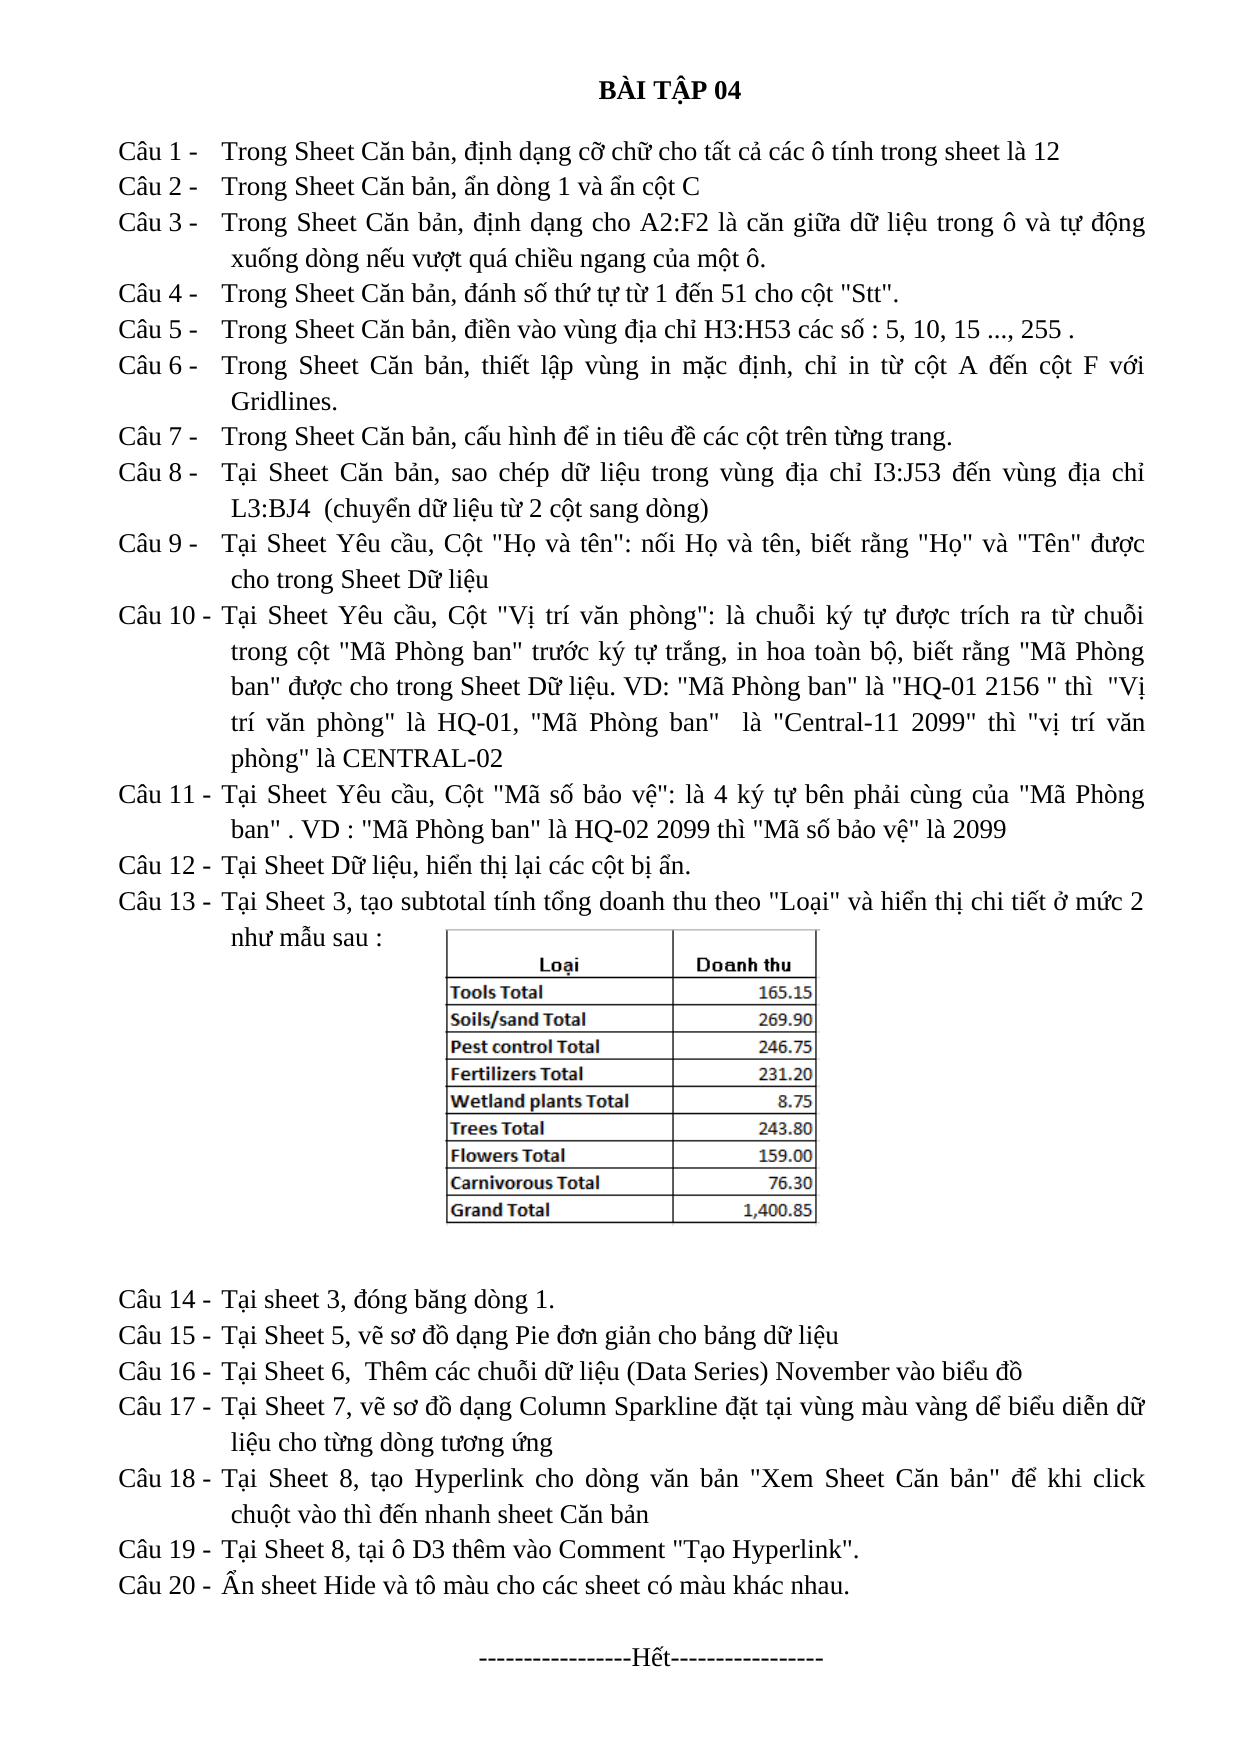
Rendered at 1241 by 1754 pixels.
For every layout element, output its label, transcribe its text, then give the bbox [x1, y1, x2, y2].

list Tại Sheet 8, tại ô D3 thêm vào Comment "Tạo Hyperlink". [118, 1533, 1146, 1564]
list Trong Sheet Căn bản, định dạng cho A2:F2 là căn giữa dữ liệu trong ô và tự động xuống dòng nếu vượt quá chiều ngang của một ô. [118, 206, 1146, 273]
text BÀI TẬP 04 [133, 74, 1146, 105]
list Tại Sheet Dữ liệu, hiển thị lại các cột bị ẩn. [118, 849, 1146, 880]
list Trong Sheet Căn bản, định dạng cỡ chữ cho tất cả các ô tính trong sheet là 12 [118, 134, 1146, 166]
list Tại sheet 3, đóng băng dòng 1. [118, 1283, 1146, 1314]
list Trong Sheet Căn bản, điền vào vùng địa chỉ H3:H53 các số : 5, 10, 15 ..., 255 . [118, 313, 1146, 344]
list Tại Sheet 3, tạo subtotal tính tổng doanh thu theo "Loại" và hiển thị chi tiết ở mức 2 như mẫu sau : [118, 885, 1146, 952]
list Trong Sheet Căn bản, thiết lập vùng in mặc định, chỉ in từ cột A đến cột F với Gridlines. [118, 349, 1146, 416]
list Trong Sheet Căn bản, ẩn dòng 1 và ẩn cột C [118, 170, 1146, 201]
list Trong Sheet Căn bản, cấu hình để in tiêu đề các cột trên từng trang. [118, 420, 1146, 452]
list Tại Sheet 5, vẽ sơ đồ dạng Pie đơn giản cho bảng dữ liệu [118, 1319, 1146, 1350]
list Tại Sheet Yêu cầu, Cột "Vị trí văn phòng": là chuỗi ký tự được trích ra từ chuỗi trong cột "Mã Phòng ban" trước ký tự trắng, in hoa toàn bộ, biết rằng "Mã Phòng ban" được cho trong Sheet Dữ liệu. VD: "Mã Phòng ban" là "HQ-01 2156 " thì "Vị trí văn phòng" là HQ-01, "Mã Phòng ban" là "Central-11 2099" thì "vị trí văn phòng" là CENTRAL-02 [118, 599, 1146, 773]
list -----------------Hết----------------- [156, 1641, 1146, 1672]
list Ẩn sheet Hide và tô màu cho các sheet có màu khác nhau. [118, 1569, 1146, 1600]
list Tại Sheet Yêu cầu, Cột "Mã số bảo vệ": là 4 ký tự bên phải cùng của "Mã Phòng ban" . VD : "Mã Phòng ban" là HQ-02 2099 thì "Mã số bảo vệ" là 2099 [118, 778, 1146, 844]
list Tại Sheet Yêu cầu, Cột "Họ và tên": nối Họ và tên, biết rằng "Họ" và "Tên" được cho trong Sheet Dữ liệu [118, 528, 1146, 594]
list Tại Sheet Căn bản, sao chép dữ liệu trong vùng địa chỉ I3:J53 đến vùng địa chỉ L3:BJ4 (chuyển dữ liệu từ 2 cột sang dòng) [118, 456, 1146, 523]
list Trong Sheet Căn bản, đánh số thứ tự từ 1 đến 51 cho cột "Stt". [118, 277, 1146, 309]
list Tại Sheet 7, vẽ sơ đồ dạng Column Sparkline đặt tại vùng màu vàng dể biểu diễn dữ liệu cho từng dòng tương ứng [118, 1391, 1146, 1457]
list Tại Sheet 6, Thêm các chuỗi dữ liệu (Data Series) November vào biểu đồ [118, 1355, 1146, 1386]
list Tại Sheet 8, tạo Hyperlink cho dòng văn bản "Xem Sheet Căn bản" để khi click chuột vào thì đến nhanh sheet Căn bản [118, 1462, 1146, 1529]
